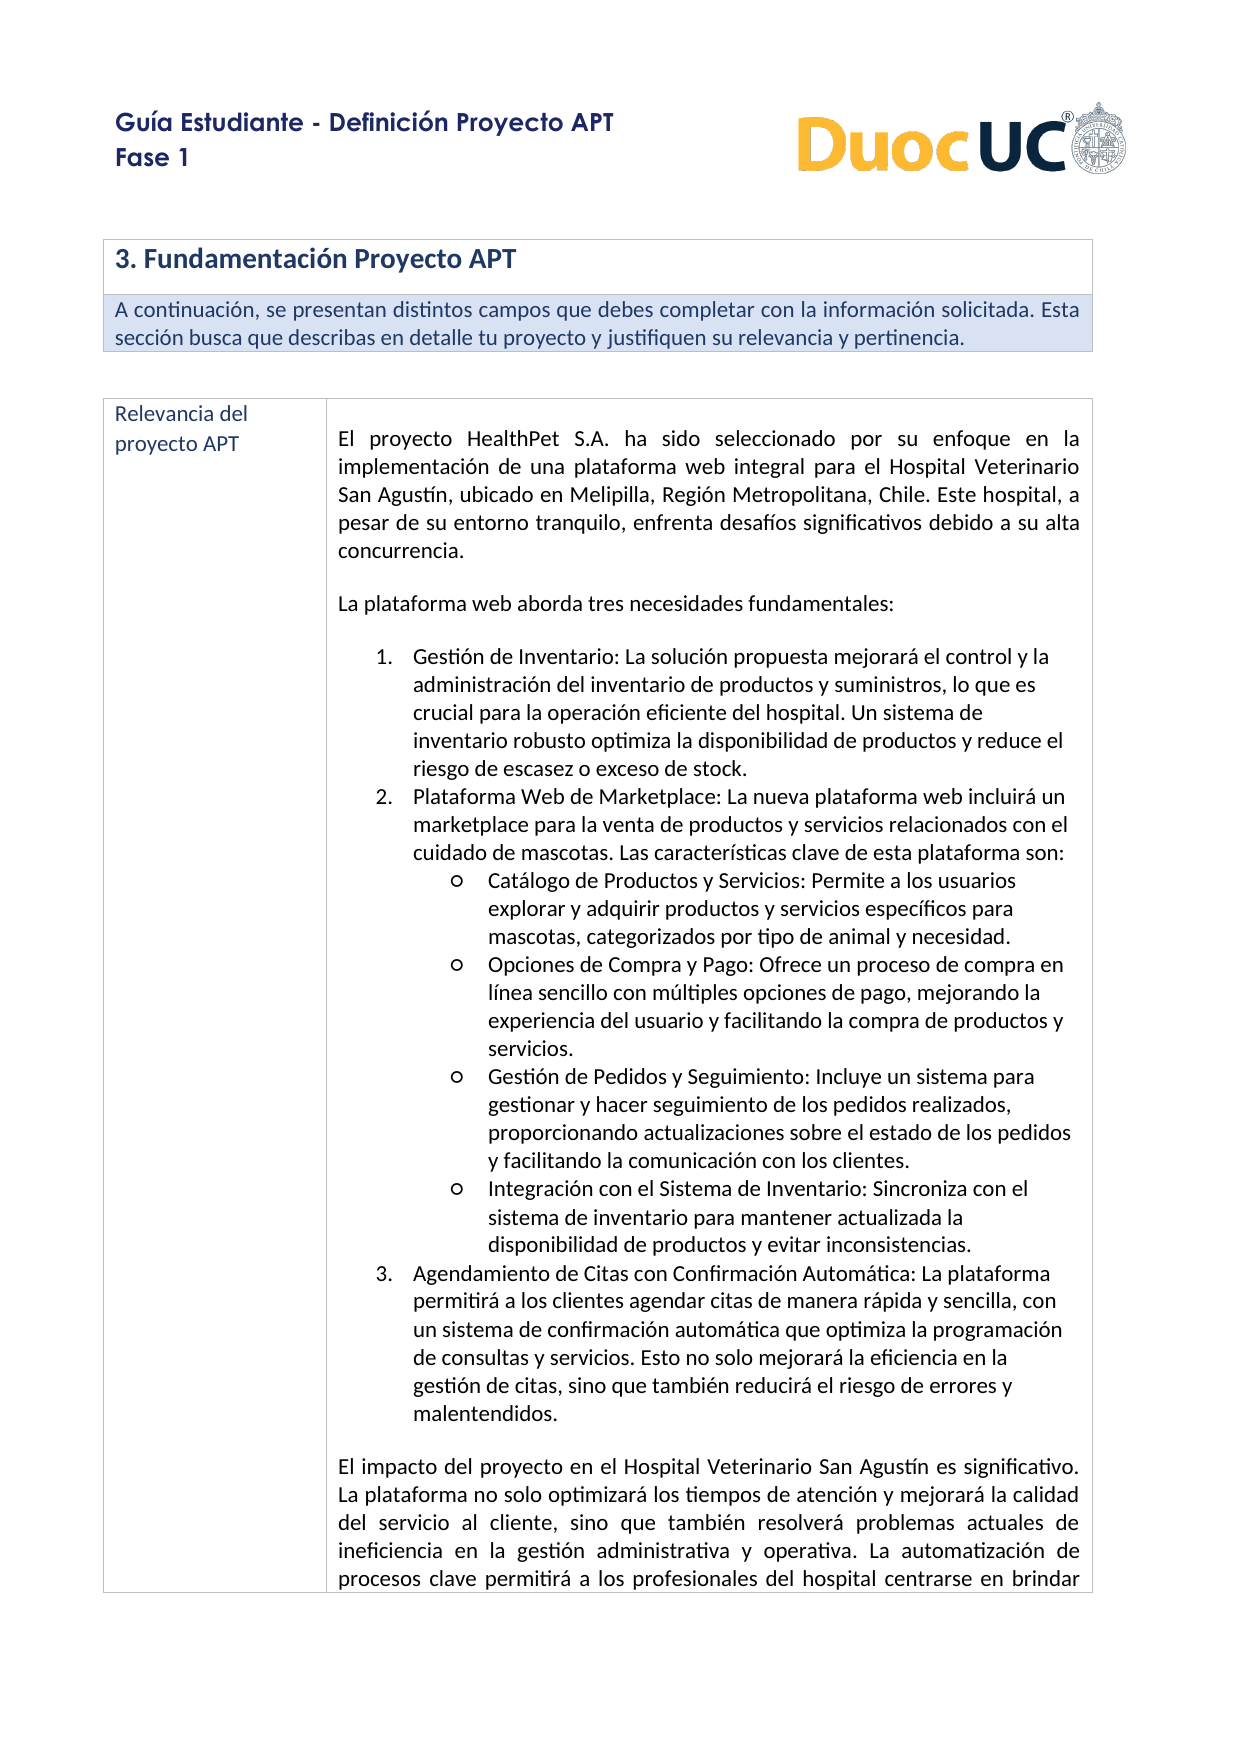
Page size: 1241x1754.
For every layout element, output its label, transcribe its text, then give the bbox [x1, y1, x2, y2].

table_cell A continuación, se presentan distintos campos que debes completar con la información solicitada. Esta sección busca que describas en detalle tu proyecto y justifiquen su relevancia y pertinencia. [104, 295, 1092, 351]
table_header Relevancia del proyecto APT [104, 399, 326, 1592]
table_header 3. Fundamentación Proyecto APT [104, 240, 1092, 294]
picture [798, 102, 1126, 174]
